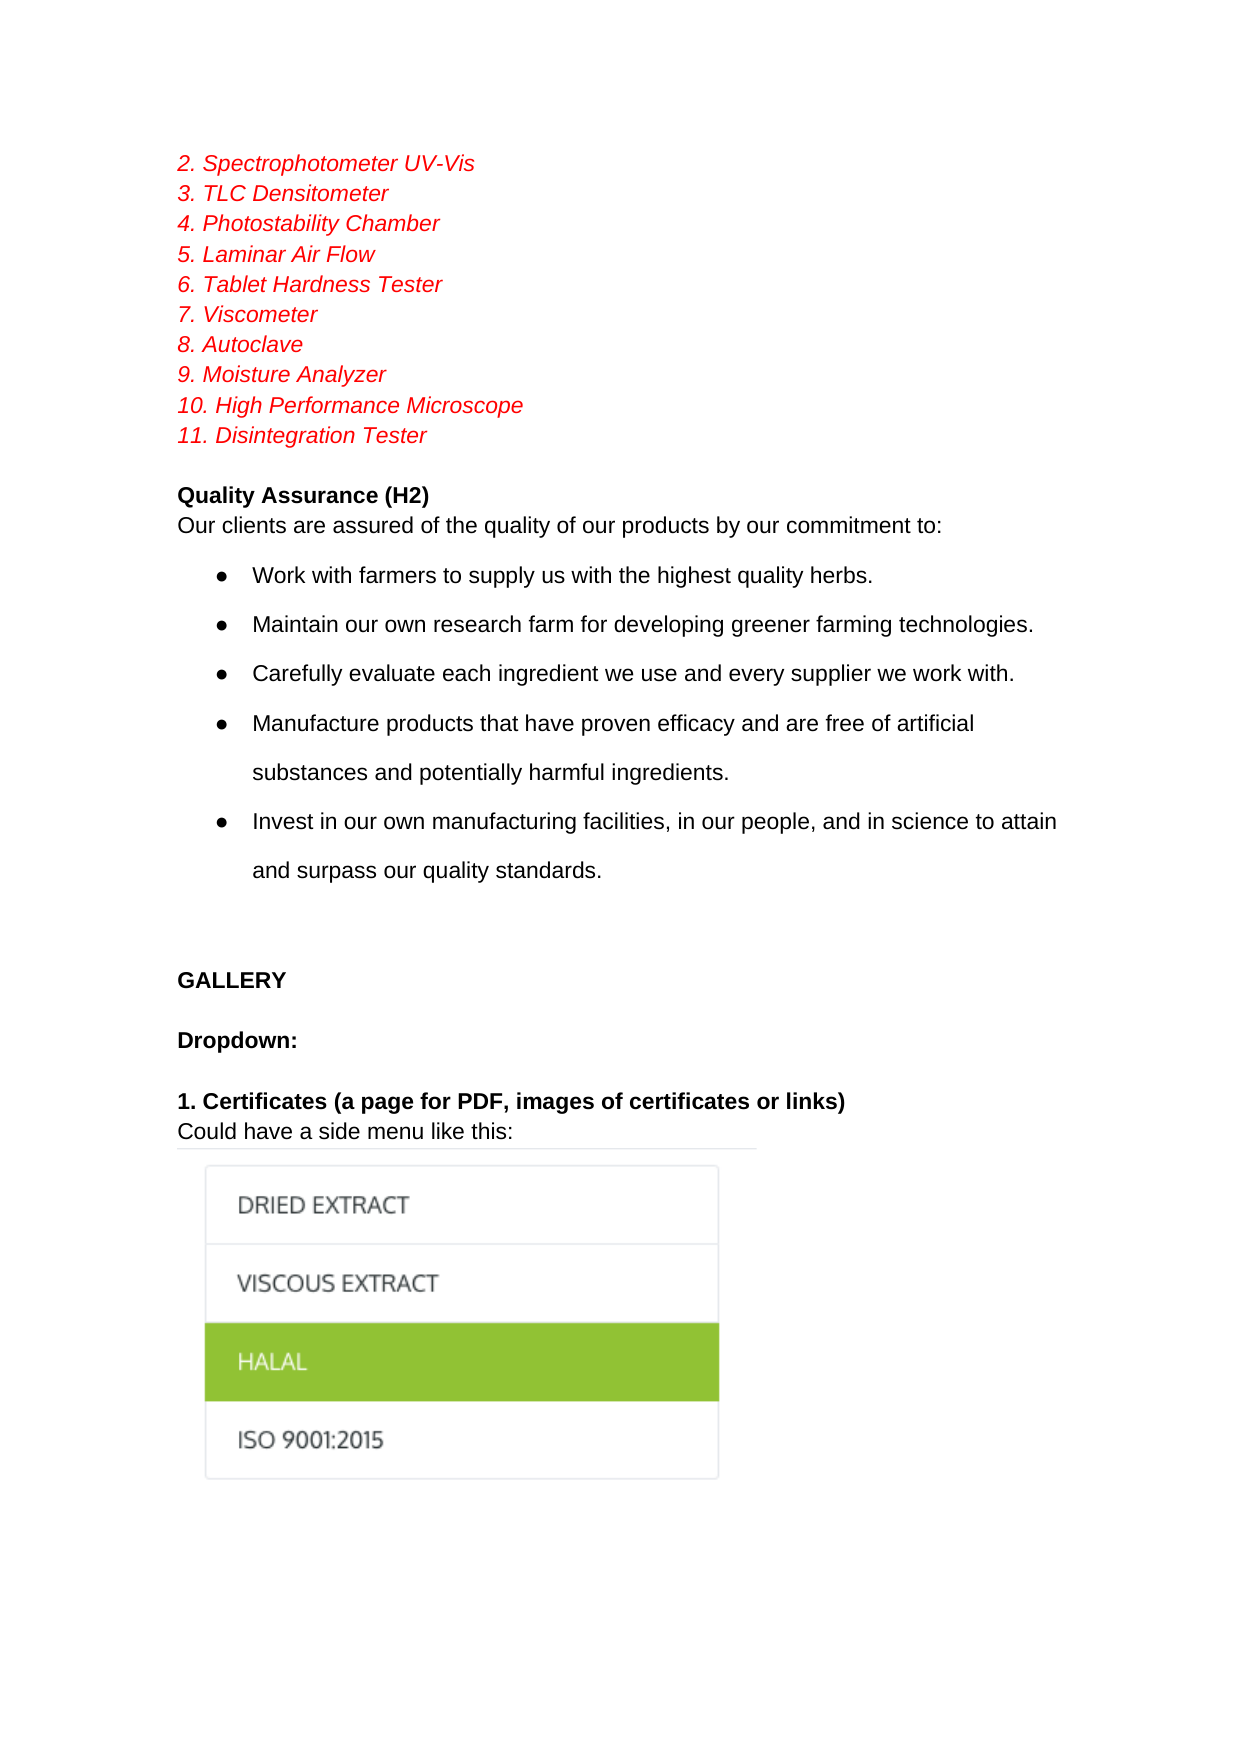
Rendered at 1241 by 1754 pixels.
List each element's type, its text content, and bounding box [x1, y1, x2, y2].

text Quality Assurance (H2) [177, 482, 1090, 509]
list Manufacture products that have proven efficacy and are free of artificial substances and potentially harmful ingredients. [214, 709, 1090, 785]
text 3. TLC Densitometer [177, 180, 1090, 207]
text 11. Disintegration Tester [177, 422, 1090, 448]
text 9. Moisture Analyzer [177, 361, 1090, 388]
text 6. Tablet Hardness Tester [177, 271, 1090, 297]
text 8. Autoclave [177, 331, 1090, 358]
picture [177, 1148, 757, 1530]
text 5. Laminar Air Flow [177, 241, 1090, 267]
text Our clients are assured of the quality of our products by our commitment to: [177, 512, 1090, 539]
list Work with farmers to supply us with the highest quality herbs. [214, 562, 1090, 588]
list Invest in our own manufacturing facilities, in our people, and in science to attain and surpass our quality standards. [214, 808, 1090, 884]
text GALLERY [177, 967, 1090, 993]
text 1. Certificates (a page for PDF, images of certificates or links) [177, 1088, 1090, 1114]
text 2. Spectrophotometer UV-Vis [177, 150, 1090, 176]
list Maintain our own research farm for developing greener farming technologies. [214, 611, 1090, 637]
text 4. Photostability Chamber [177, 210, 1090, 237]
text Could have a side menu like this: [177, 1118, 1090, 1144]
text 10. High Performance Microscope [177, 392, 1090, 418]
text 7. Viscometer [177, 301, 1090, 327]
list Carefully evaluate each ingredient we use and every supplier we work with. [214, 660, 1090, 687]
text Dropdown: [177, 1027, 1090, 1054]
